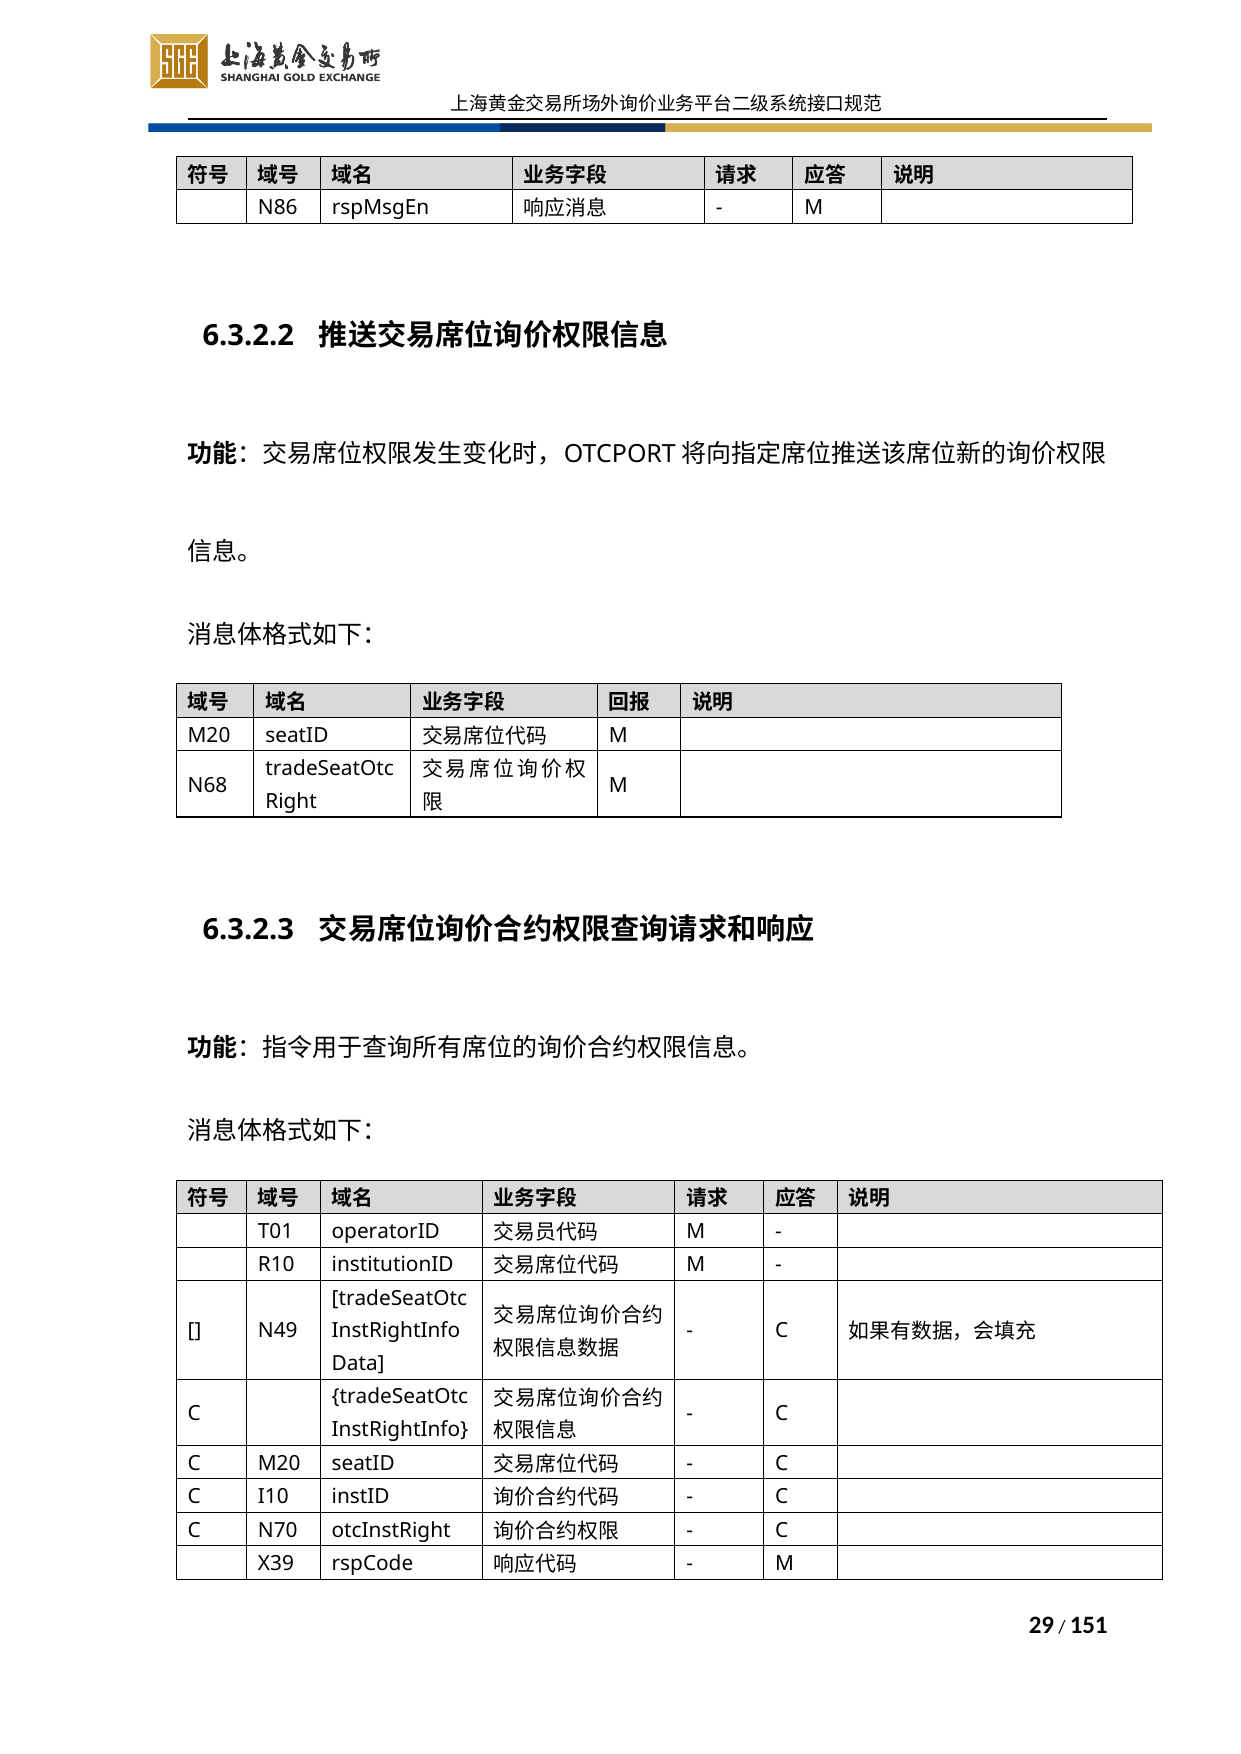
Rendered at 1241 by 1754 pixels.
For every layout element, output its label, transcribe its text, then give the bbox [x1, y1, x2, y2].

table_cell M [793, 190, 881, 223]
table_cell [838, 1446, 1162, 1478]
table_cell instID [321, 1479, 482, 1512]
table_cell 响应消息 [513, 190, 704, 223]
text 功能：交易席位权限发生变化时，OTCPORT将向指定席位推送该席位新的询价权限信息。 [187, 419, 1107, 582]
subtitle 交易席位询价合约权限查询请求和响应 [202, 894, 1107, 959]
table_cell [838, 1214, 1162, 1247]
table_cell 响应代码 [483, 1546, 674, 1579]
table_header 说明 [681, 684, 1061, 717]
table_header 应答 [793, 157, 881, 189]
table_cell 询价合约代码 [483, 1479, 674, 1512]
table_cell [247, 1380, 320, 1445]
table_header 域名 [321, 157, 512, 189]
table_cell [838, 1546, 1162, 1579]
table_cell 交易席位询价合约权限信息数据 [483, 1281, 674, 1379]
picture [148, 34, 1152, 132]
table_cell R10 [247, 1248, 320, 1280]
table_cell C [177, 1513, 246, 1545]
table_cell rspCode [321, 1546, 482, 1579]
table_cell [882, 190, 1132, 223]
table_cell otcInstRight [321, 1513, 482, 1545]
table_header 请求 [705, 157, 792, 189]
table_header 域名 [321, 1181, 482, 1213]
table_cell 如果有数据，会填充 [838, 1281, 1162, 1379]
table_header 说明 [838, 1181, 1162, 1213]
table_cell 交易员代码 [483, 1214, 674, 1247]
table_cell M [675, 1214, 763, 1247]
text 功能：指令用于查询所有席位的询价合约权限信息。 [187, 1013, 1107, 1078]
table_header 说明 [882, 157, 1132, 189]
table_cell M [598, 718, 680, 750]
table_cell [838, 1479, 1162, 1512]
table_header 域号 [247, 1181, 320, 1213]
subtitle 推送交易席位询价权限信息 [202, 301, 1107, 366]
table_cell - [675, 1546, 763, 1579]
table_cell [681, 718, 1061, 750]
table_cell [838, 1248, 1162, 1280]
table_cell [838, 1513, 1162, 1545]
table_cell C [177, 1446, 246, 1478]
table_cell - [675, 1479, 763, 1512]
table_header 符号 [177, 1181, 246, 1213]
table_cell [681, 751, 1061, 816]
table_cell C [764, 1479, 837, 1512]
table_cell tradeSeatOtcRight [254, 751, 410, 816]
table_cell 交易席位代码 [411, 718, 597, 750]
table_cell - [764, 1214, 837, 1247]
table_cell [177, 1214, 246, 1247]
table_header 域号 [177, 684, 253, 717]
table_cell - [675, 1446, 763, 1478]
table_cell T01 [247, 1214, 320, 1247]
table_header 域名 [254, 684, 410, 717]
table_cell N86 [247, 190, 320, 223]
table_cell C [764, 1446, 837, 1478]
table_cell I10 [247, 1479, 320, 1512]
table_cell [177, 190, 246, 223]
table_cell N49 [247, 1281, 320, 1379]
table_cell X39 [247, 1546, 320, 1579]
table_cell [177, 1546, 246, 1579]
table_cell 交易席位代码 [483, 1446, 674, 1478]
table_header 域号 [247, 157, 320, 189]
table_cell C [177, 1380, 246, 1445]
table_cell rspMsgEn [321, 190, 512, 223]
table_header 请求 [675, 1181, 763, 1213]
table_cell operatorID [321, 1214, 482, 1247]
table_cell C [764, 1380, 837, 1445]
table_cell 交易席位询价权限 [411, 751, 597, 816]
table_cell 交易席位询价合约权限信息 [483, 1380, 674, 1445]
table_cell 询价合约权限 [483, 1513, 674, 1545]
table_cell M20 [247, 1446, 320, 1478]
table_cell - [675, 1513, 763, 1545]
table_header 业务字段 [411, 684, 597, 717]
table_cell M [675, 1248, 763, 1280]
table_cell institutionID [321, 1248, 482, 1280]
table_cell N70 [247, 1513, 320, 1545]
table_cell {tradeSeatOtcInstRightInfo} [321, 1380, 482, 1445]
text 消息体格式如下： [187, 1096, 1107, 1161]
table_header 符号 [177, 157, 246, 189]
table_cell - [675, 1380, 763, 1445]
table_cell C [764, 1513, 837, 1545]
table_header 回报 [598, 684, 680, 717]
table_cell - [764, 1248, 837, 1280]
table_cell M [598, 751, 680, 816]
table_cell C [764, 1281, 837, 1379]
table_header 业务字段 [483, 1181, 674, 1213]
table_header 业务字段 [513, 157, 704, 189]
table_cell [] [177, 1281, 246, 1379]
table_cell - [705, 190, 792, 223]
table_cell 交易席位代码 [483, 1248, 674, 1280]
table_cell seatID [321, 1446, 482, 1478]
table_cell C [177, 1479, 246, 1512]
table_cell [838, 1380, 1162, 1445]
table_cell seatID [254, 718, 410, 750]
table_cell - [675, 1281, 763, 1379]
table_cell M20 [177, 718, 253, 750]
text 消息体格式如下： [187, 600, 1107, 665]
table_cell [tradeSeatOtcInstRightInfoData] [321, 1281, 482, 1379]
table_cell N68 [177, 751, 253, 816]
table_header 应答 [764, 1181, 837, 1213]
table_cell M [764, 1546, 837, 1579]
table_cell [177, 1248, 246, 1280]
